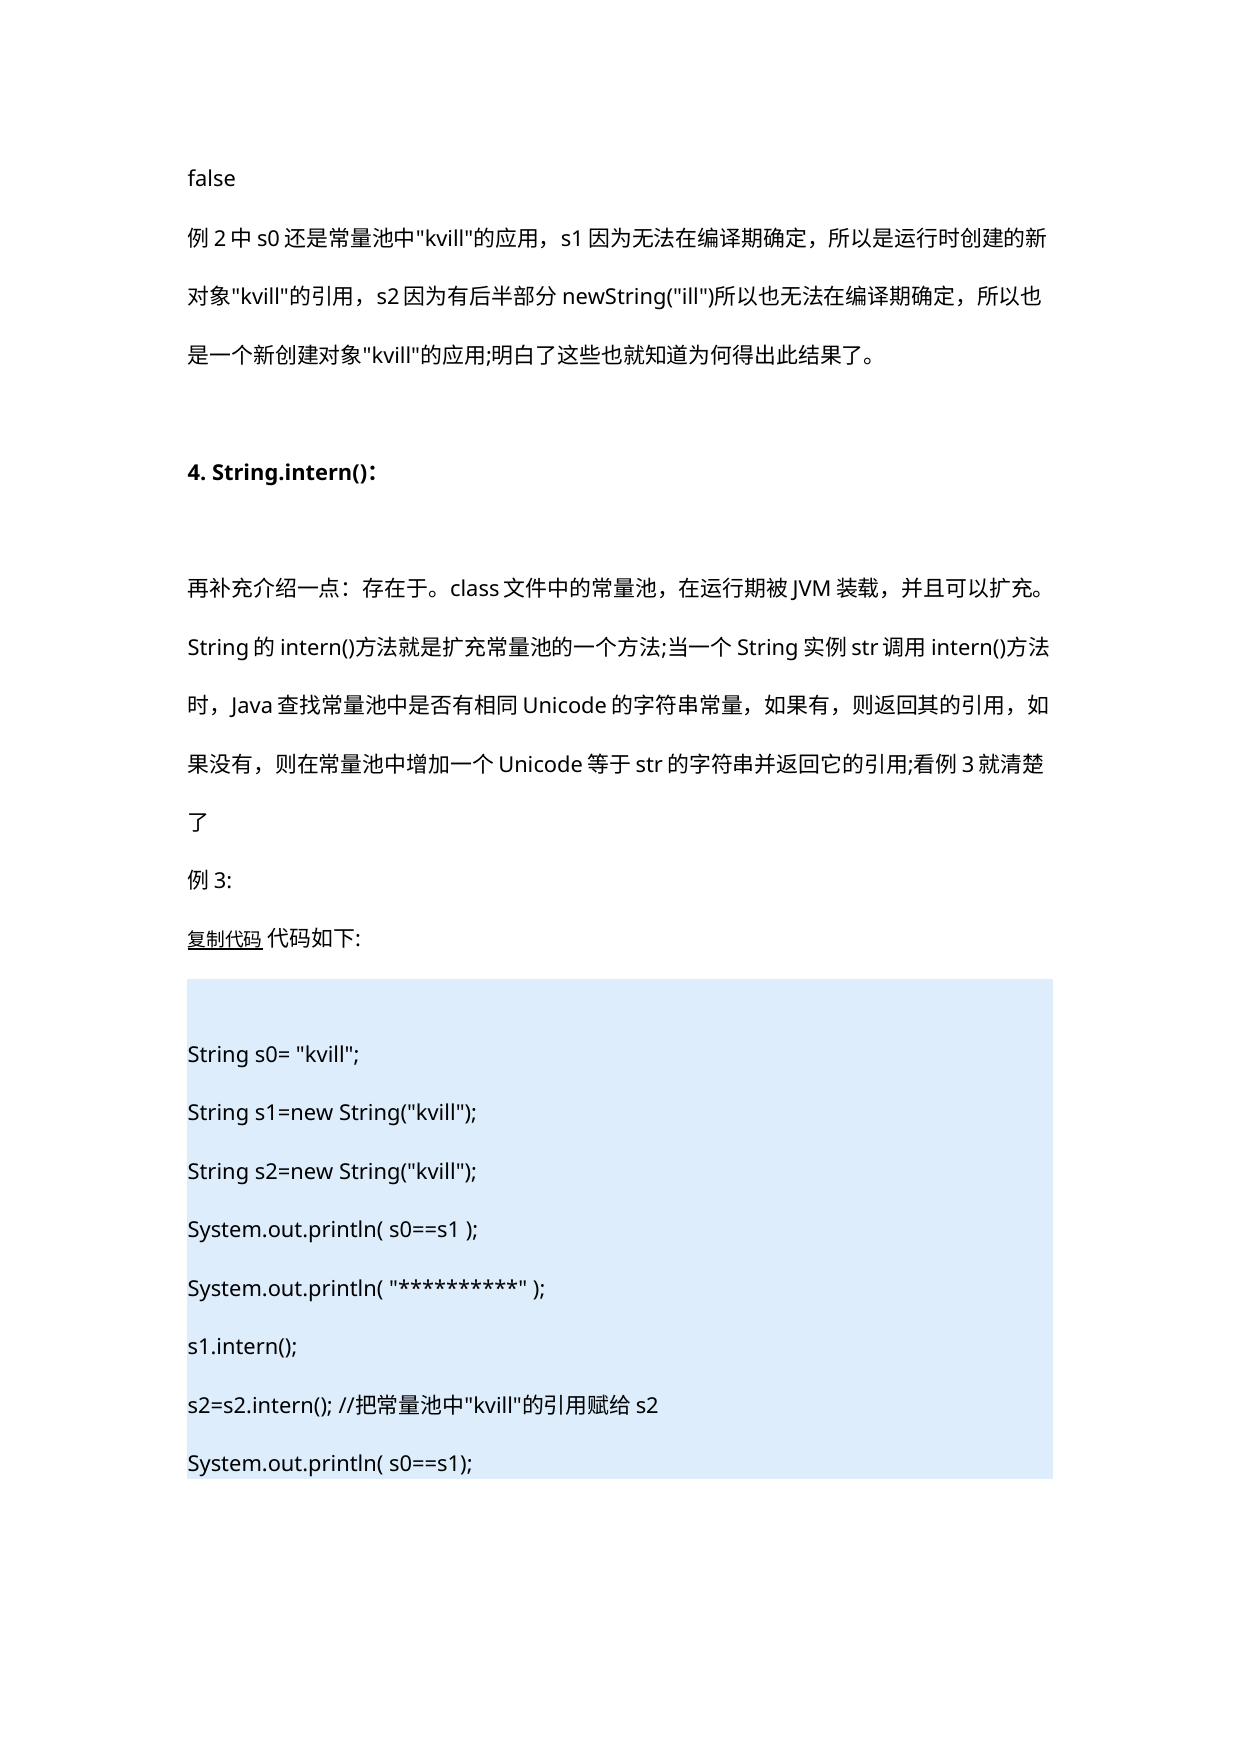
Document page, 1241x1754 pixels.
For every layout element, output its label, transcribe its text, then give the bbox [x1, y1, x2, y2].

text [187, 162, 1053, 896]
text 复制代码 代码如下: [187, 921, 1053, 954]
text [187, 979, 1053, 1479]
